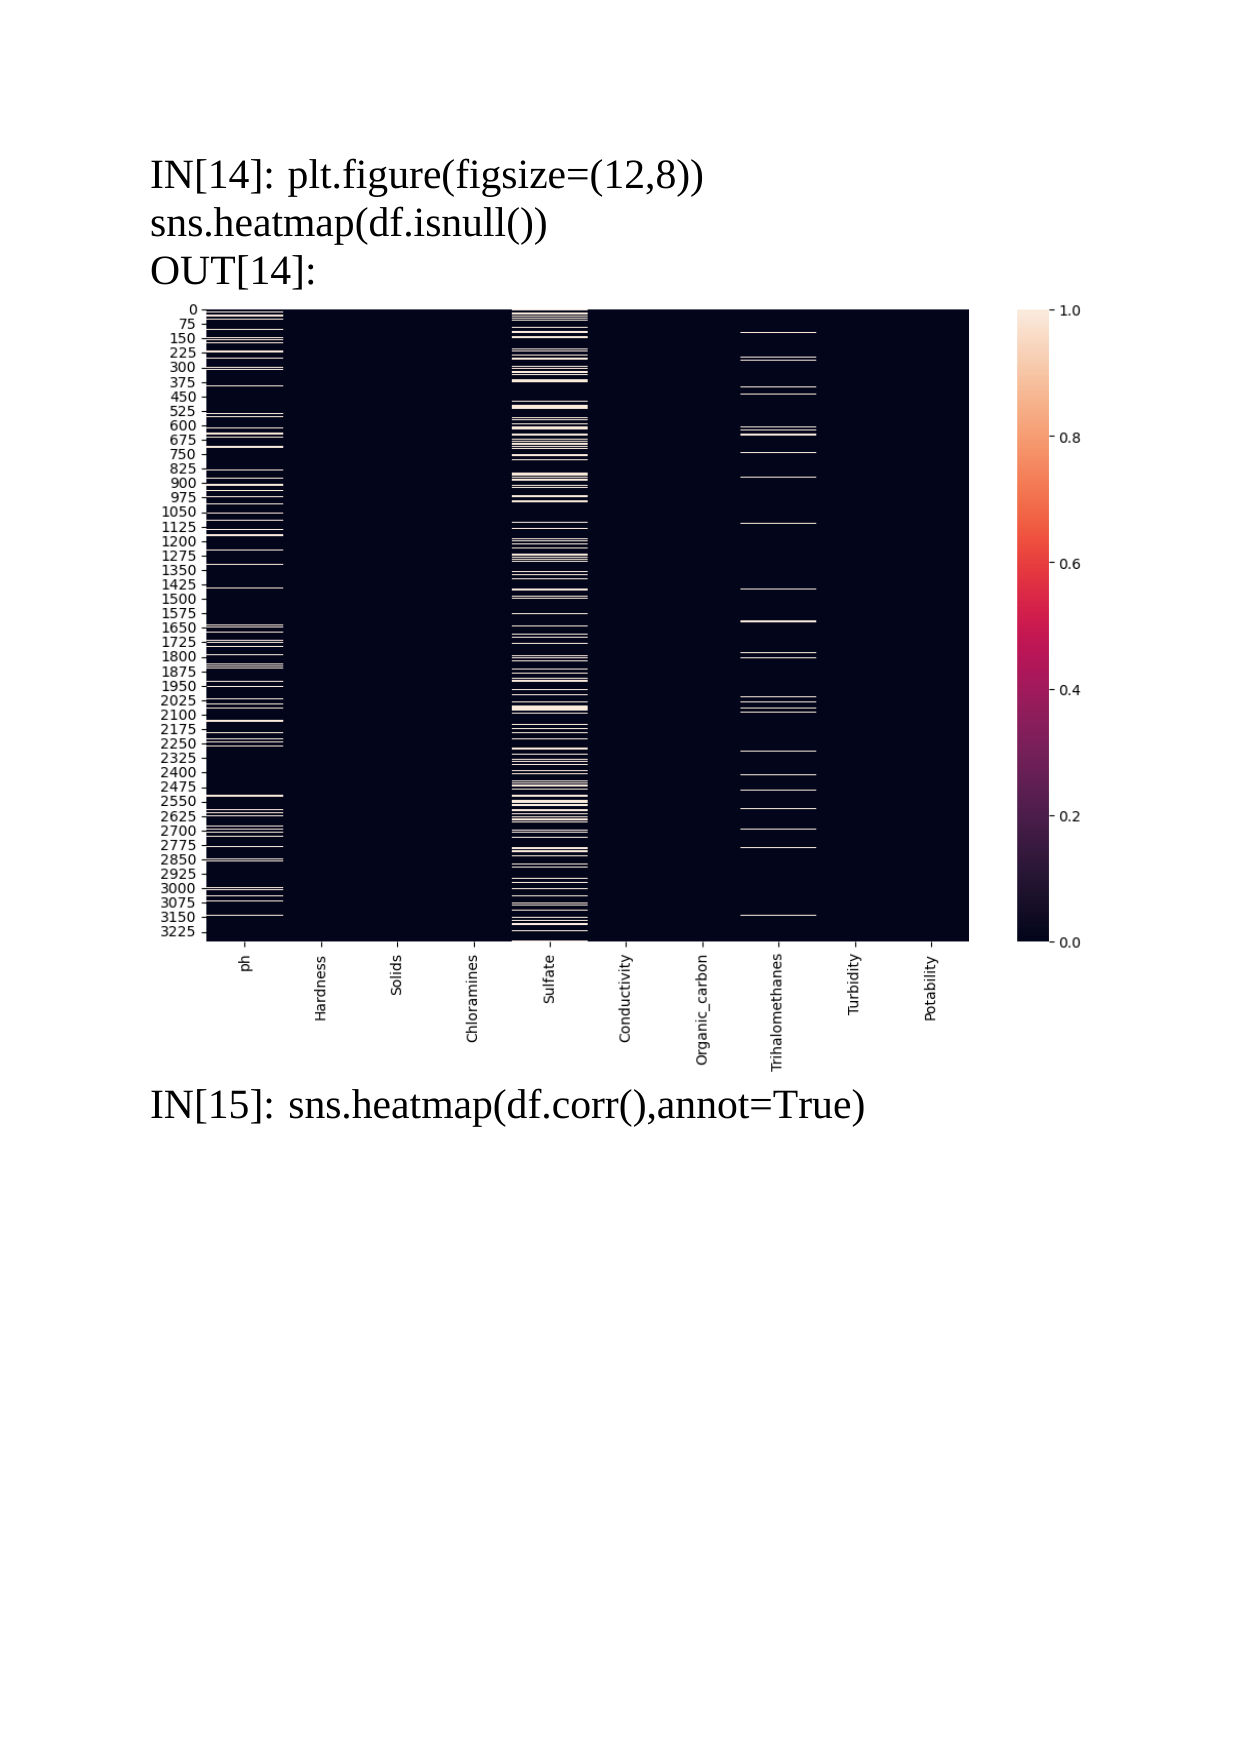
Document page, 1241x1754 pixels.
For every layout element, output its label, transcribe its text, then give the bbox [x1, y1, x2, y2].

text OUT[14]: [150, 246, 1090, 293]
text IN[15]: sns.heatmap(df.corr(),annot=True) [150, 1080, 1090, 1127]
text IN[14]: plt.figure(figsize=(12,8)) [150, 150, 1090, 198]
picture [150, 293, 1091, 1080]
text sns.heatmap(df.isnull()) [150, 198, 1090, 246]
